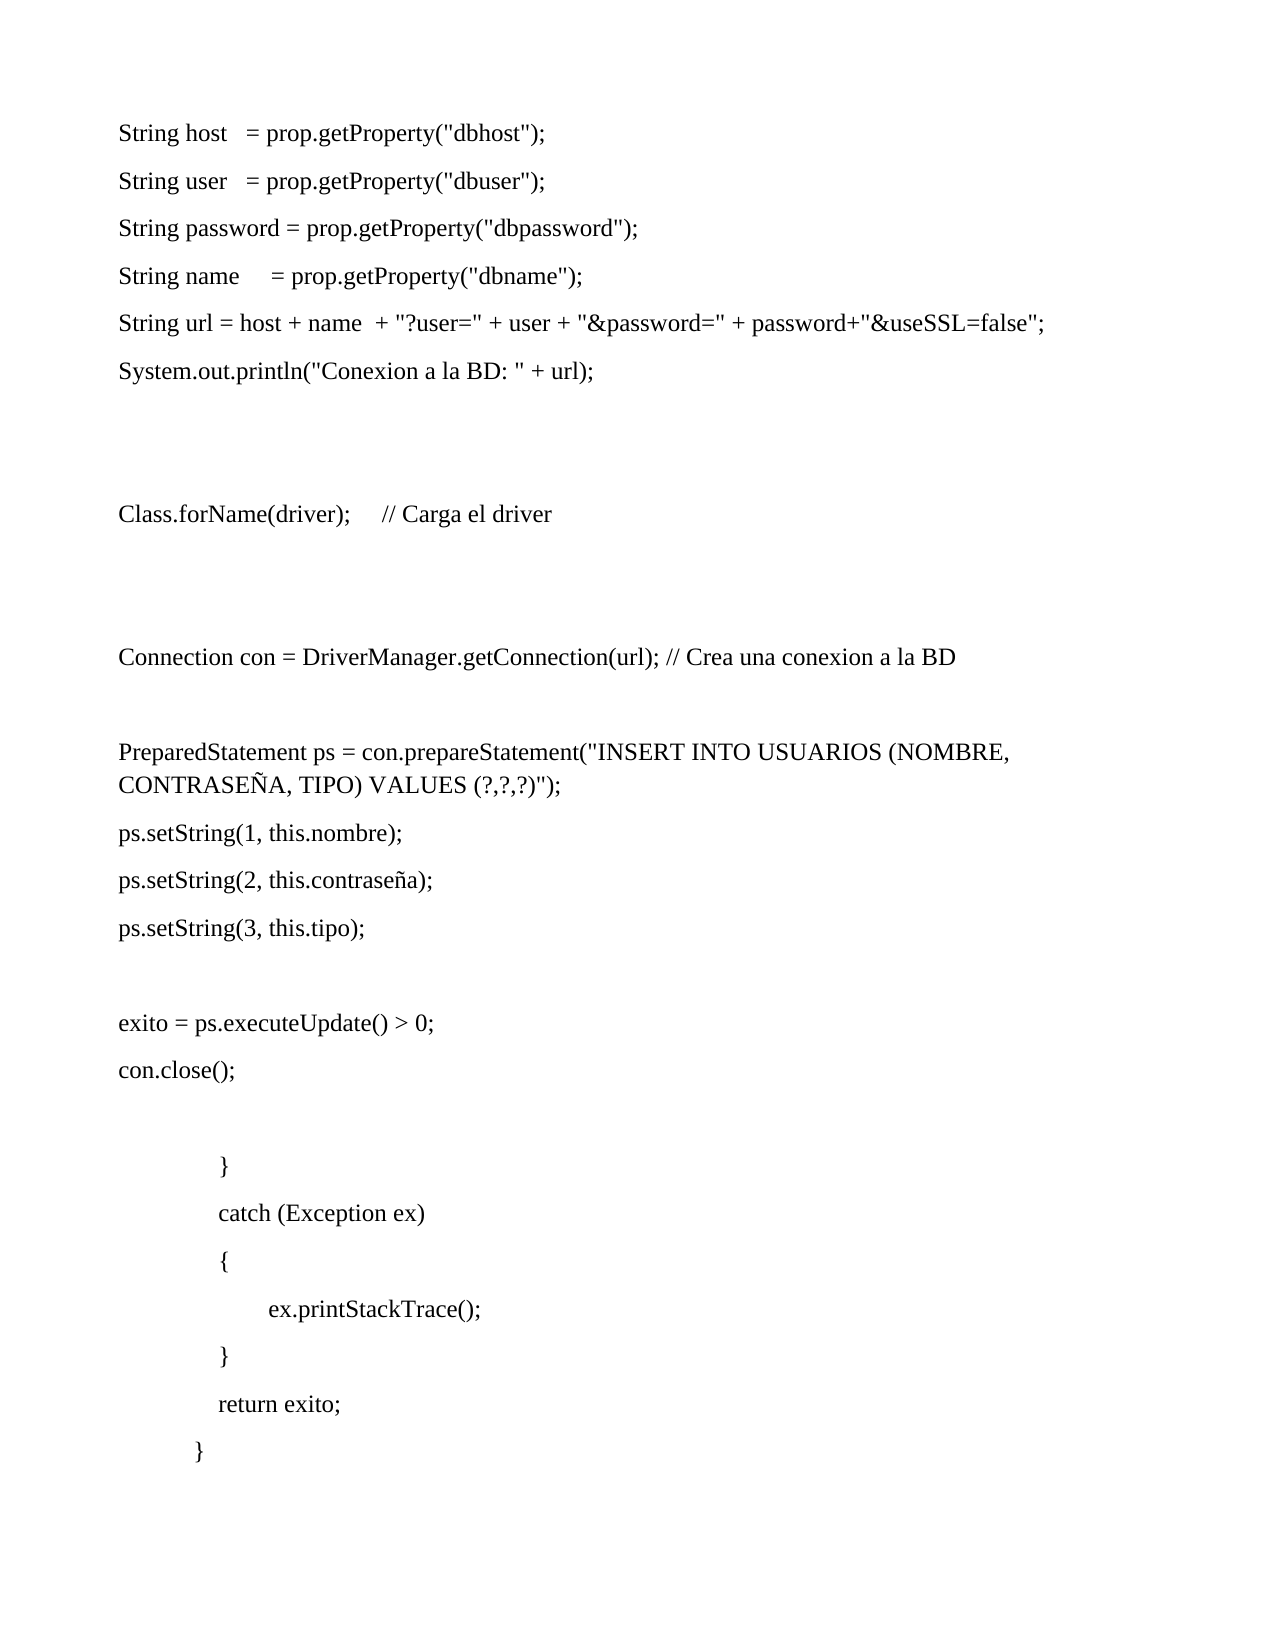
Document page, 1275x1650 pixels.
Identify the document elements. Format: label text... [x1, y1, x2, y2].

text exito = ps.executeUpdate() > 0; [118, 1008, 1157, 1037]
text } [118, 1151, 1157, 1179]
text return exito; [118, 1389, 1157, 1418]
text ps.setString(2, this.contraseña); [118, 865, 1157, 894]
text String user = prop.getProperty("dbuser"); [118, 166, 1157, 194]
text String name = prop.getProperty("dbname"); [118, 261, 1157, 290]
text Class.forName(driver); // Carga el driver [118, 499, 1157, 528]
text } [118, 1436, 1157, 1465]
text ps.setString(3, this.tipo); [118, 913, 1157, 942]
text } [118, 1341, 1157, 1370]
text System.out.println("Conexion a la BD: " + url); [118, 356, 1157, 385]
text String url = host + name + "?user=" + user + "&password=" + password+"&useSSL=false"; [118, 308, 1157, 337]
text { [118, 1246, 1157, 1275]
text con.close(); [118, 1056, 1157, 1084]
text Connection con = DriverManager.getConnection(url); // Crea una conexion a la BD [118, 642, 1157, 671]
text ps.setString(1, this.nombre); [118, 818, 1157, 846]
text String host = prop.getProperty("dbhost"); [118, 118, 1157, 147]
text catch (Exception ex) [118, 1198, 1157, 1227]
text ex.printStackTrace(); [118, 1294, 1157, 1322]
text PreparedStatement ps = con.prepareStatement("INSERT INTO USUARIOS (NOMBRE, CONTRASEÑA, TIPO) VALUES (?,?,?)"); [118, 737, 1157, 799]
text String password = prop.getProperty("dbpassword"); [118, 213, 1157, 242]
